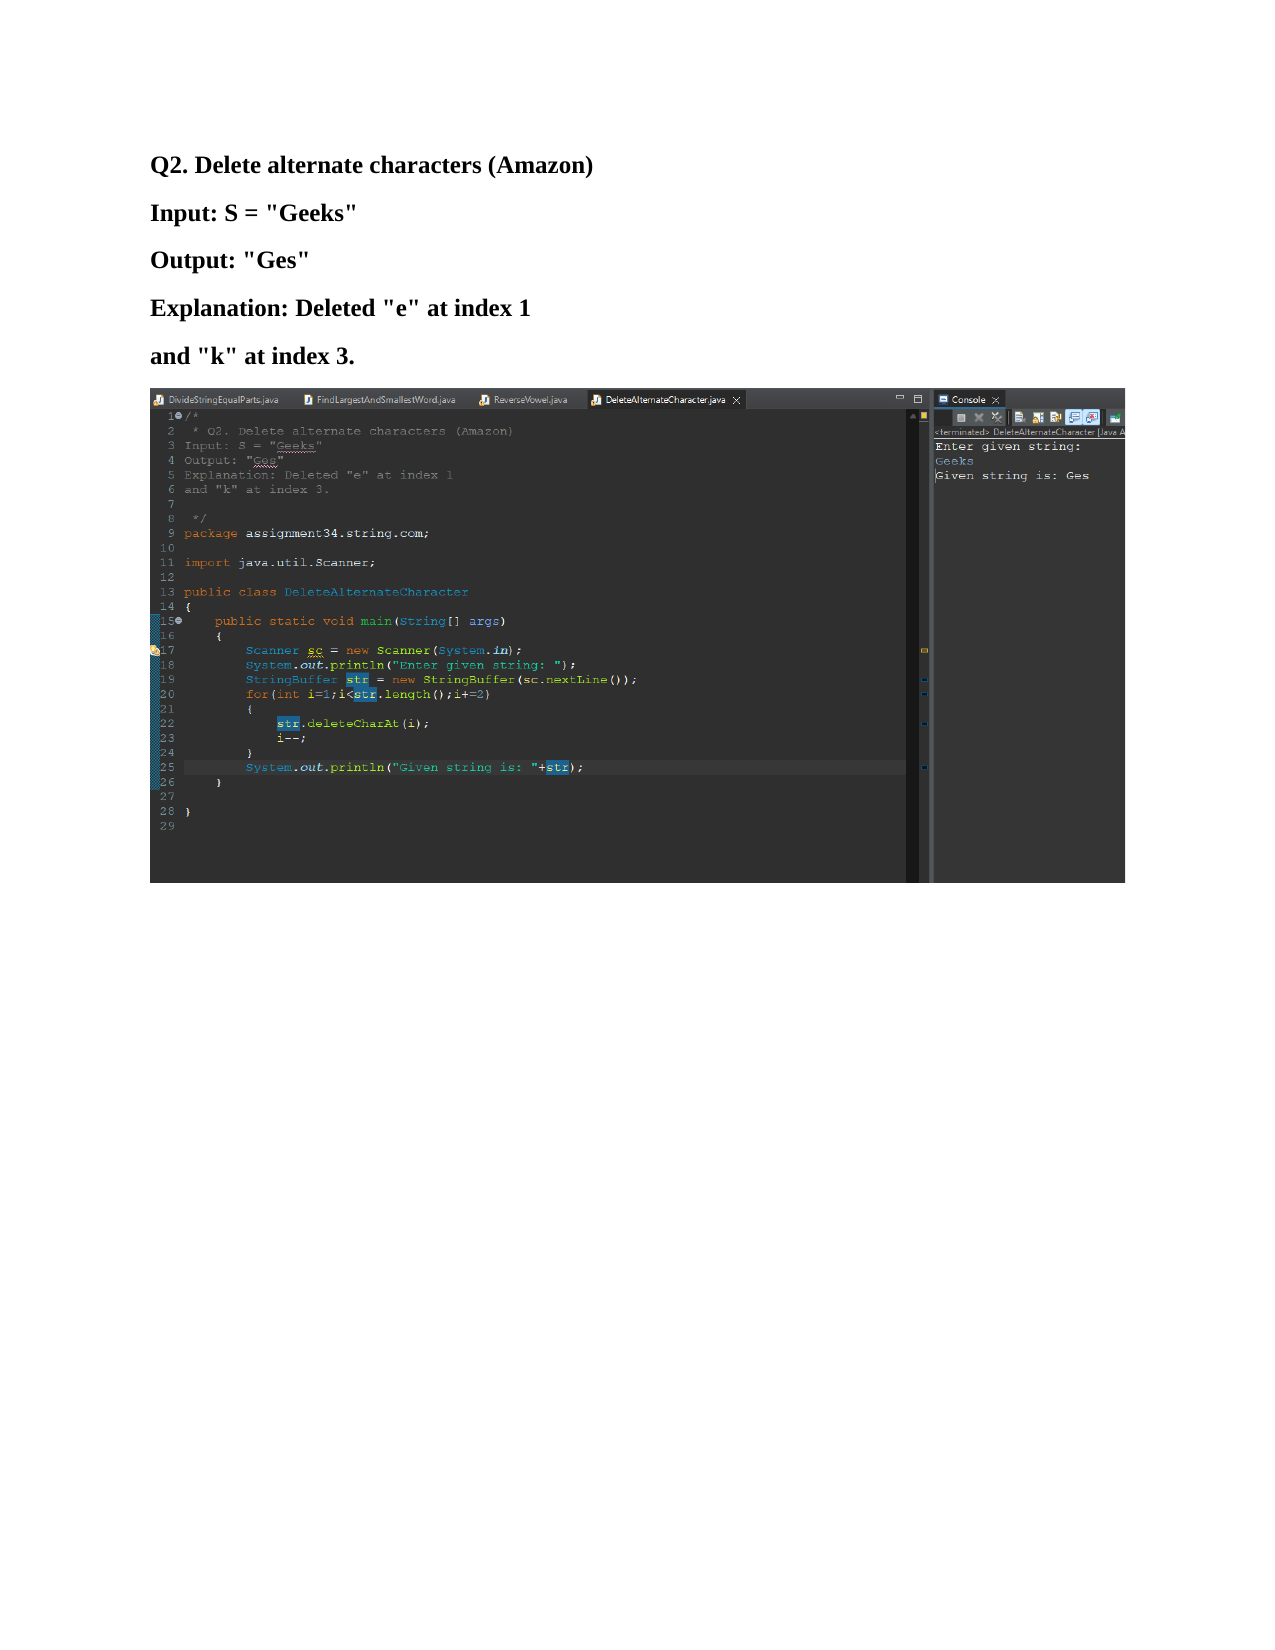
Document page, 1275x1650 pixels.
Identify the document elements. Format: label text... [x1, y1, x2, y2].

picture [150, 388, 1125, 883]
text and "k" at index 3. [150, 341, 1125, 369]
text Q2. Delete alternate characters (Amazon) [150, 150, 1125, 179]
text Output: "Ges" [150, 245, 1125, 274]
text Input: S = "Geeks" [150, 198, 1125, 226]
text Explanation: Deleted "e" at index 1 [150, 293, 1125, 322]
